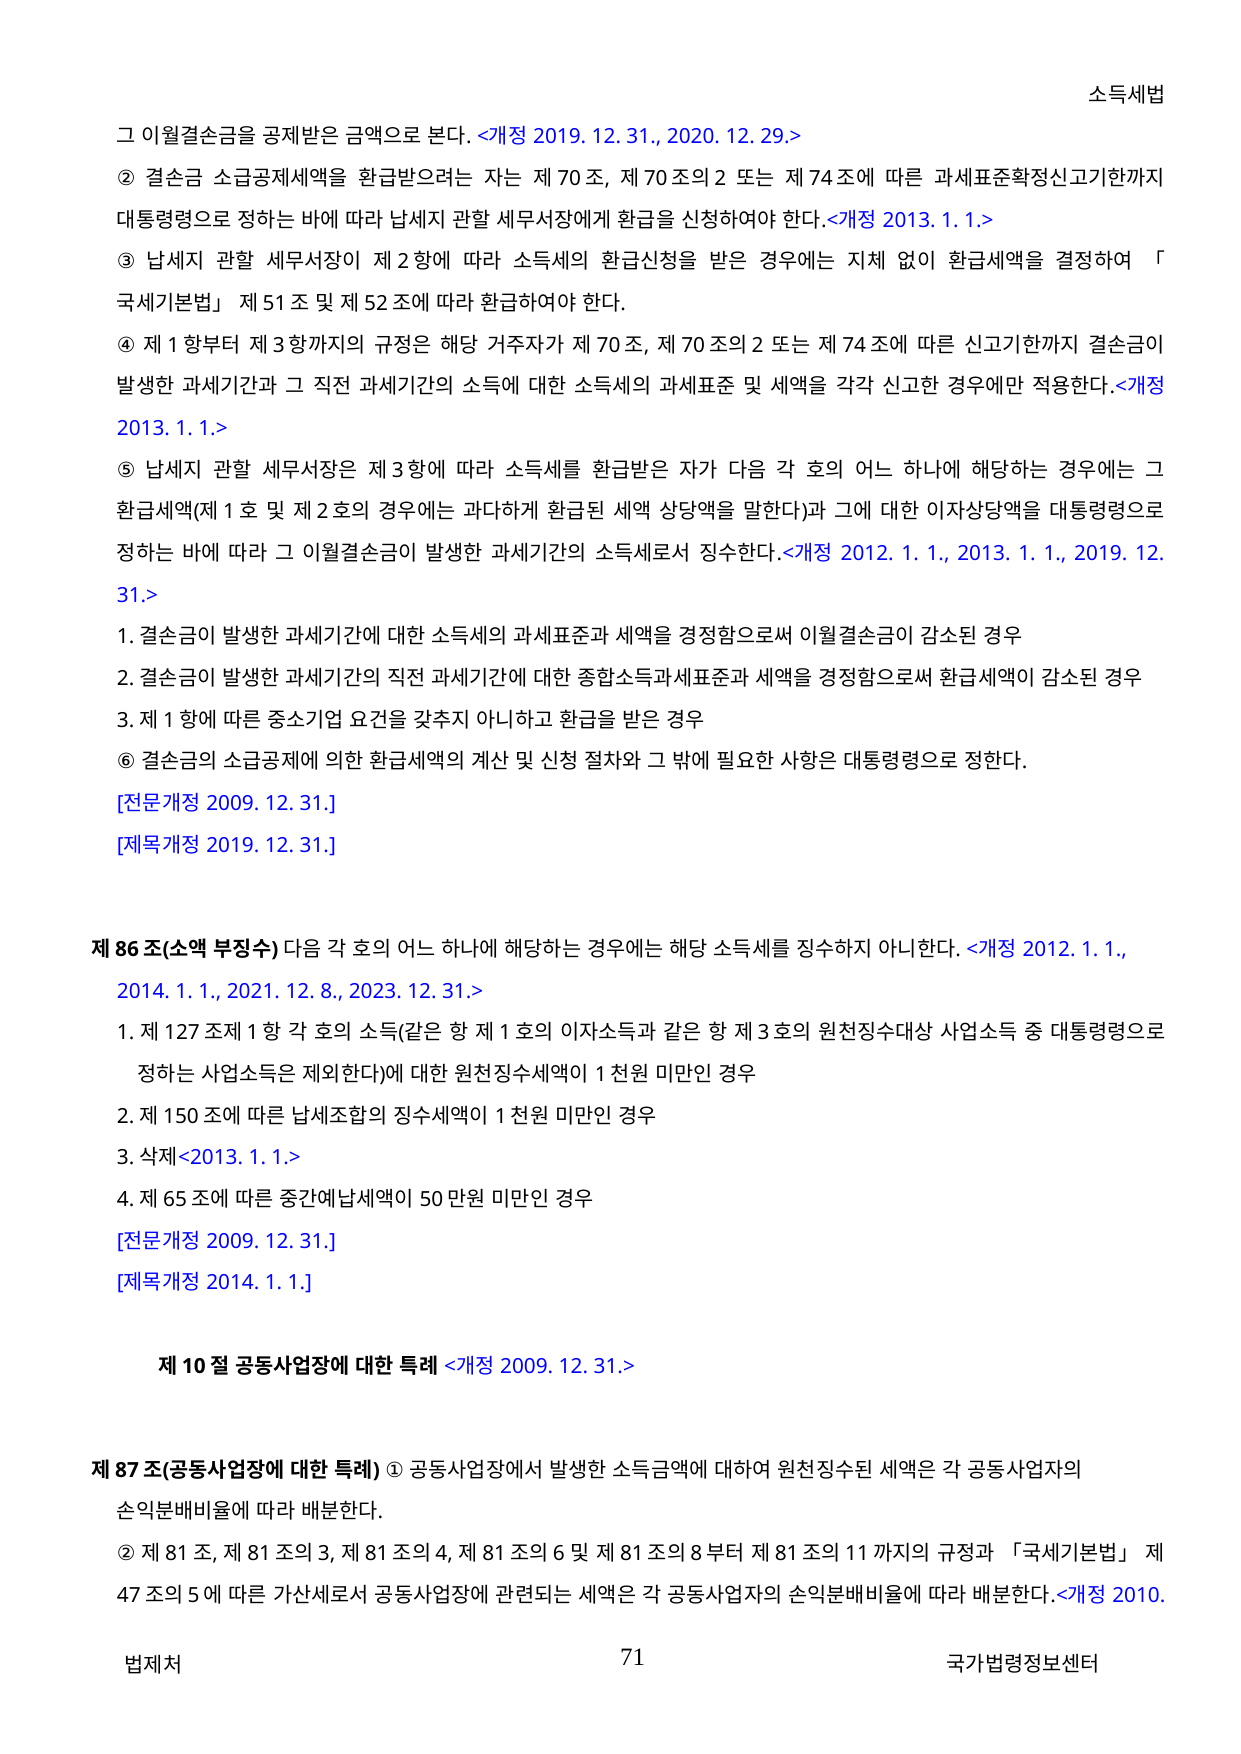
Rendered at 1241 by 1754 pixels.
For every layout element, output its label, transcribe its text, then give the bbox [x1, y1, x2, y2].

text 1. 결손금이 발생한 과세기간에 대한 소득세의 과세표준과 세액을 경정함으로써 이월결손금이 감소된 경우 [117, 608, 1165, 650]
text ④ 제1항부터 제3항까지의 규정은 해당 거주자가 제70조, 제70조의2 또는 제74조에 따른 신고기한까지 결손금이 발생한 과세기간과 그 직전 과세기간의 소득에 대한 소득세의 과세표준 및 세액을 각각 신고한 경우에만 적용한다.<개정 2013. 1. 1.> [117, 317, 1165, 442]
text ⑥ 결손금의 소급공제에 의한 환급세액의 계산 및 신청 절차와 그 밖에 필요한 사항은 대통령령으로 정한다. [117, 733, 1165, 775]
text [92, 108, 1165, 150]
text [제목개정 2014. 1. 1.] [117, 1254, 1165, 1296]
text [제목개정 2019. 12. 31.] [117, 817, 1165, 858]
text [117, 1525, 1165, 1608]
text [전문개정 2009. 12. 31.] [117, 775, 1165, 817]
text 제86조(소액 부징수) 다음 각 호의 어느 하나에 해당하는 경우에는 해당 소득세를 징수하지 아니한다. <개정 2012. 1. 1., 2014. 1. 1., 2021. 12. 8., 2023. 12. 31.> [92, 921, 1165, 1004]
text 2. 결손금이 발생한 과세기간의 직전 과세기간에 대한 종합소득과세표준과 세액을 경정함으로써 환급세액이 감소된 경우 [117, 650, 1165, 692]
text ⑤ 납세지 관할 세무서장은 제3항에 따라 소득세를 환급받은 자가 다음 각 호의 어느 하나에 해당하는 경우에는 그 환급세액(제1호 및 제2호의 경우에는 과다하게 환급된 세액 상당액을 말한다)과 그에 대한 이자상당액을 대통령령으로 정하는 바에 따라 그 이월결손금이 발생한 과세기간의 소득세로서 징수한다.<개정 2012. 1. 1., 2013. 1. 1., 2019. 12. 31.> [117, 442, 1165, 608]
text 1. 제127조제1항 각 호의 소득(같은 항 제1호의 이자소득과 같은 항 제3호의 원천징수대상 사업소득 중 대통령령으로 정하는 사업소득은 제외한다)에 대한 원천징수세액이 1천원 미만인 경우 [117, 1004, 1165, 1087]
text ② 결손금 소급공제세액을 환급받으려는 자는 제70조, 제70조의2 또는 제74조에 따른 과세표준확정신고기한까지 대통령령으로 정하는 바에 따라 납세지 관할 세무서장에게 환급을 신청하여야 한다.<개정 2013. 1. 1.> [117, 150, 1165, 233]
text 3. 제1항에 따른 중소기업 요건을 갖추지 아니하고 환급을 받은 경우 [117, 692, 1165, 733]
text ③ 납세지 관할 세무서장이 제2항에 따라 소득세의 환급신청을 받은 경우에는 지체 없이 환급세액을 결정하여 「국세기본법」 제51조 및 제52조에 따라 환급하여야 한다. [117, 233, 1165, 317]
text 2. 제150조에 따른 납세조합의 징수세액이 1천원 미만인 경우 [117, 1087, 1165, 1129]
text 4. 제65조에 따른 중간예납세액이 50만원 미만인 경우 [117, 1171, 1165, 1212]
text 제87조(공동사업장에 대한 특례) ① 공동사업장에서 발생한 소득금액에 대하여 원천징수된 세액은 각 공동사업자의 손익분배비율에 따라 배분한다. [92, 1442, 1165, 1525]
text 제10절 공동사업장에 대한 특례 <개정 2009. 12. 31.> [158, 1337, 1165, 1379]
text 3. 삭제<2013. 1. 1.> [117, 1129, 1165, 1171]
text [전문개정 2009. 12. 31.] [117, 1212, 1165, 1254]
